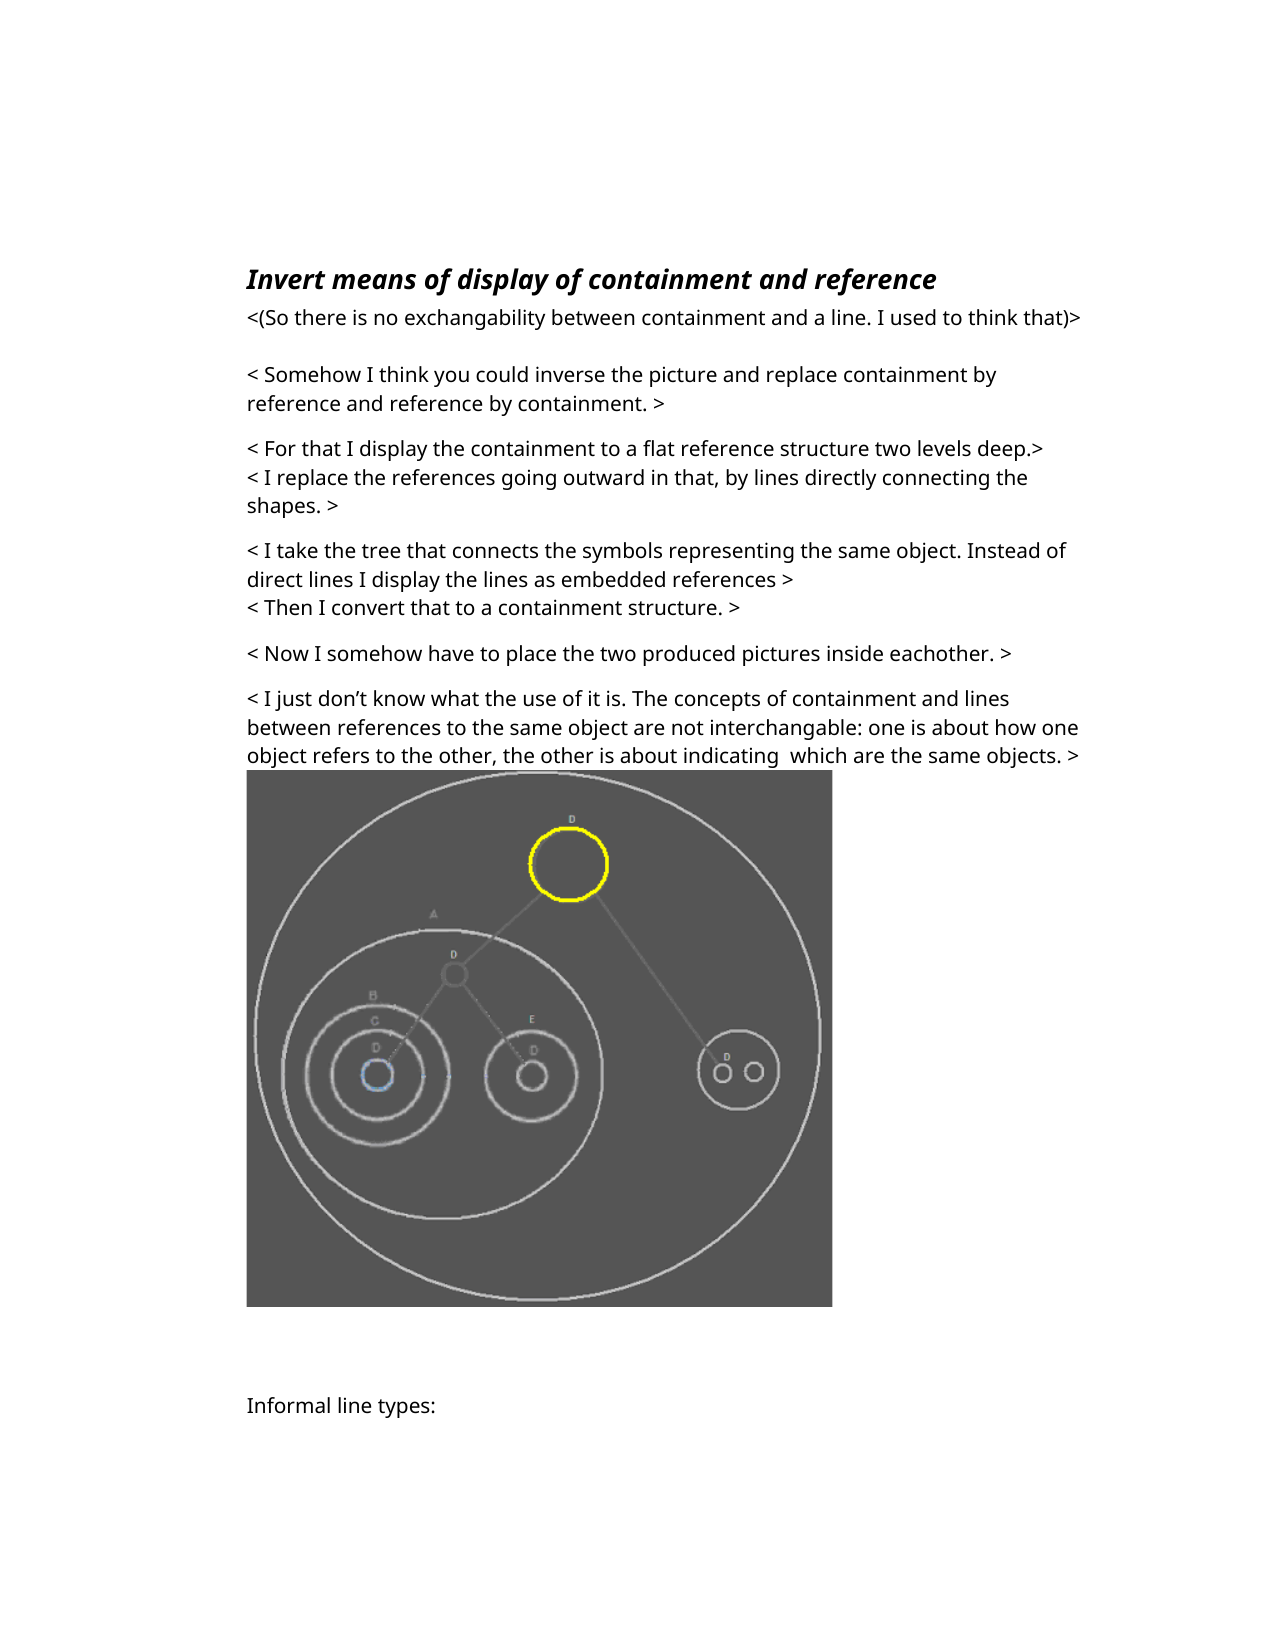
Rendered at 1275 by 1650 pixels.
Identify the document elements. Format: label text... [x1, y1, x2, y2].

text < I replace the references going outward in that, by lines directly connecting the shapes. > [247, 463, 1087, 519]
picture [246, 770, 833, 1307]
text < I take the tree that connects the symbols representing the same object. Instead of direct lines I display the lines as embedded references > [247, 537, 1087, 593]
text < Somehow I think you could inverse the picture and replace containment by reference and reference by containment. > [247, 360, 1087, 417]
text < Then I convert that to a containment structure. > [247, 593, 1087, 622]
text < Now I somehow have to place the two produced pictures inside eachother. > [247, 639, 1087, 667]
text <(So there is no exchangability between containment and a line. I used to think that)> [247, 303, 1087, 332]
text < For that I display the containment to a flat reference structure two levels deep.> [247, 434, 1087, 463]
text Informal line types: [247, 1392, 1087, 1420]
subtitle Invert means of display of containment and reference [247, 260, 1087, 297]
text < I just don’t know what the use of it is. The concepts of containment and lines between references to the same object are not interchangable: one is about how one object refers to the other, the other is about indicating which are the same objects. > [247, 684, 1087, 770]
